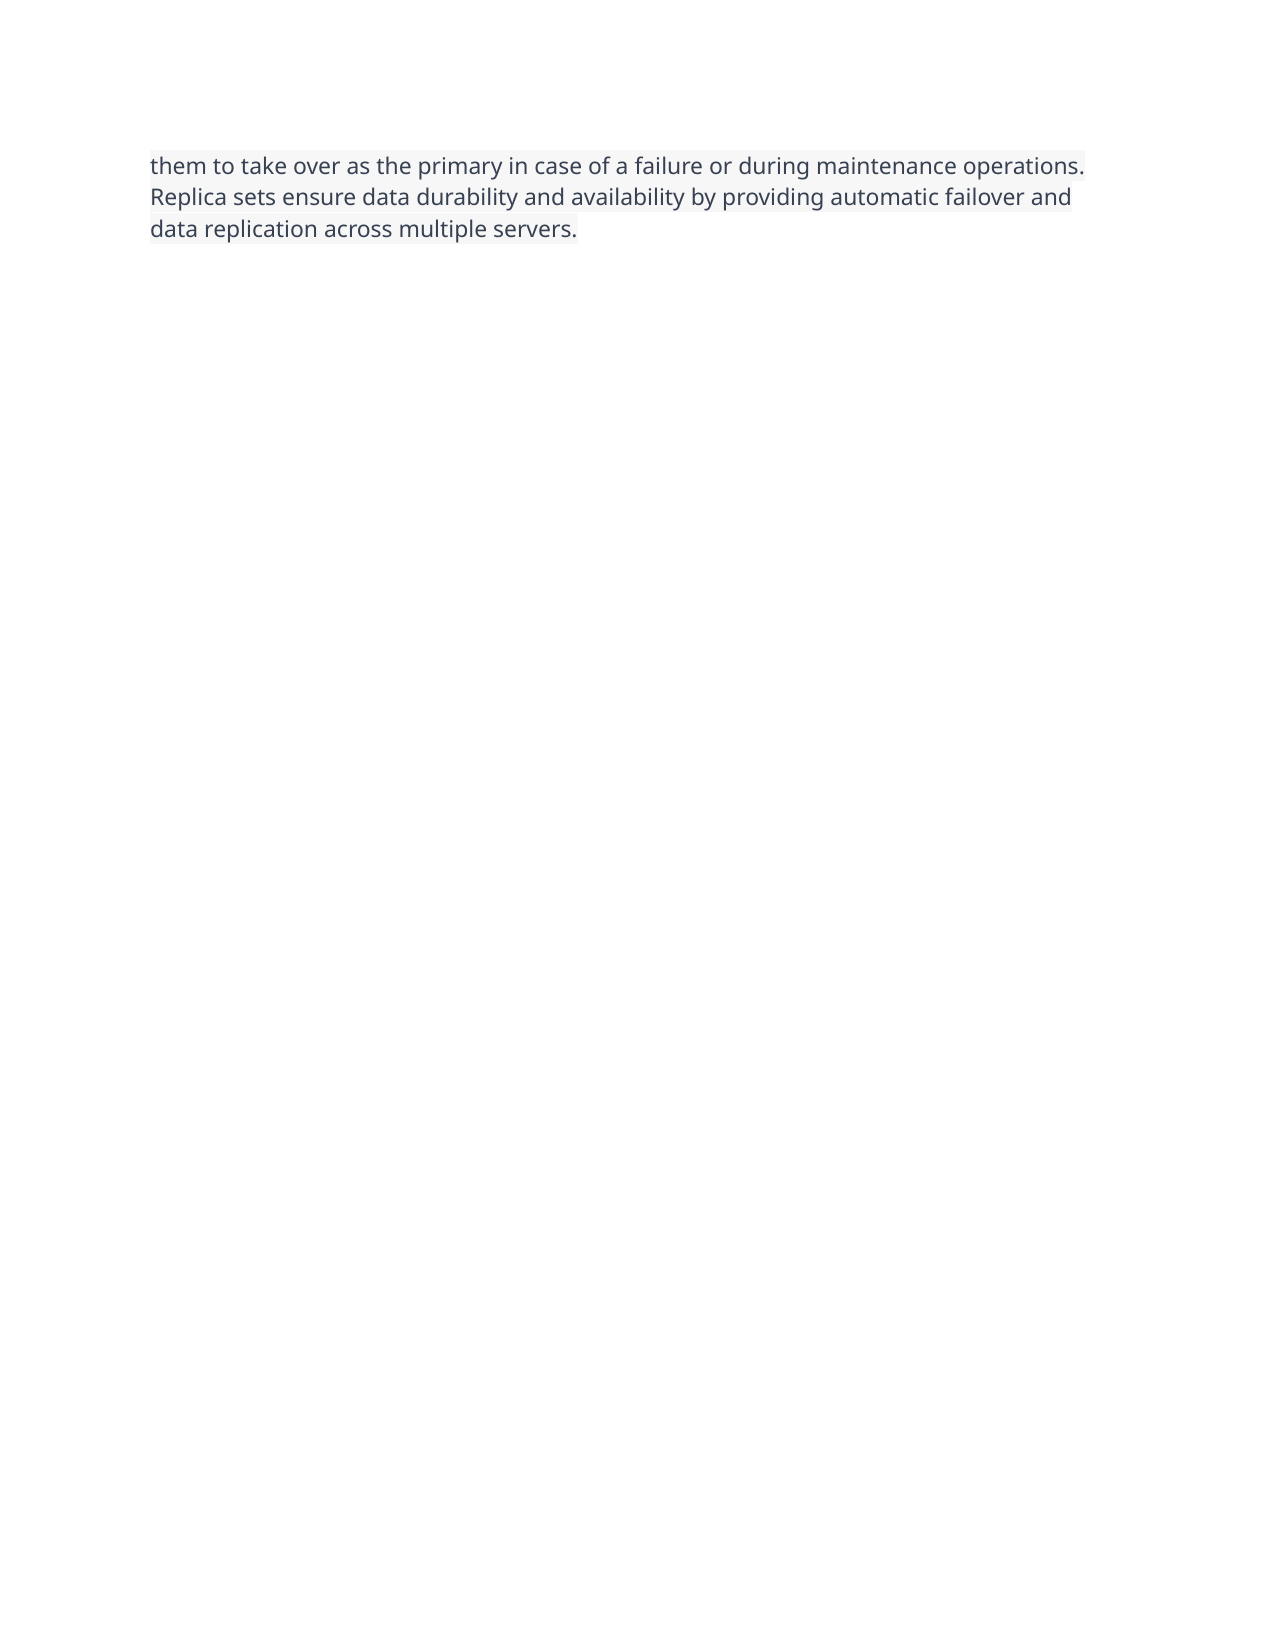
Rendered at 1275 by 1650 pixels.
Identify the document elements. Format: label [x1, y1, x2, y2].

text [150, 150, 1125, 244]
